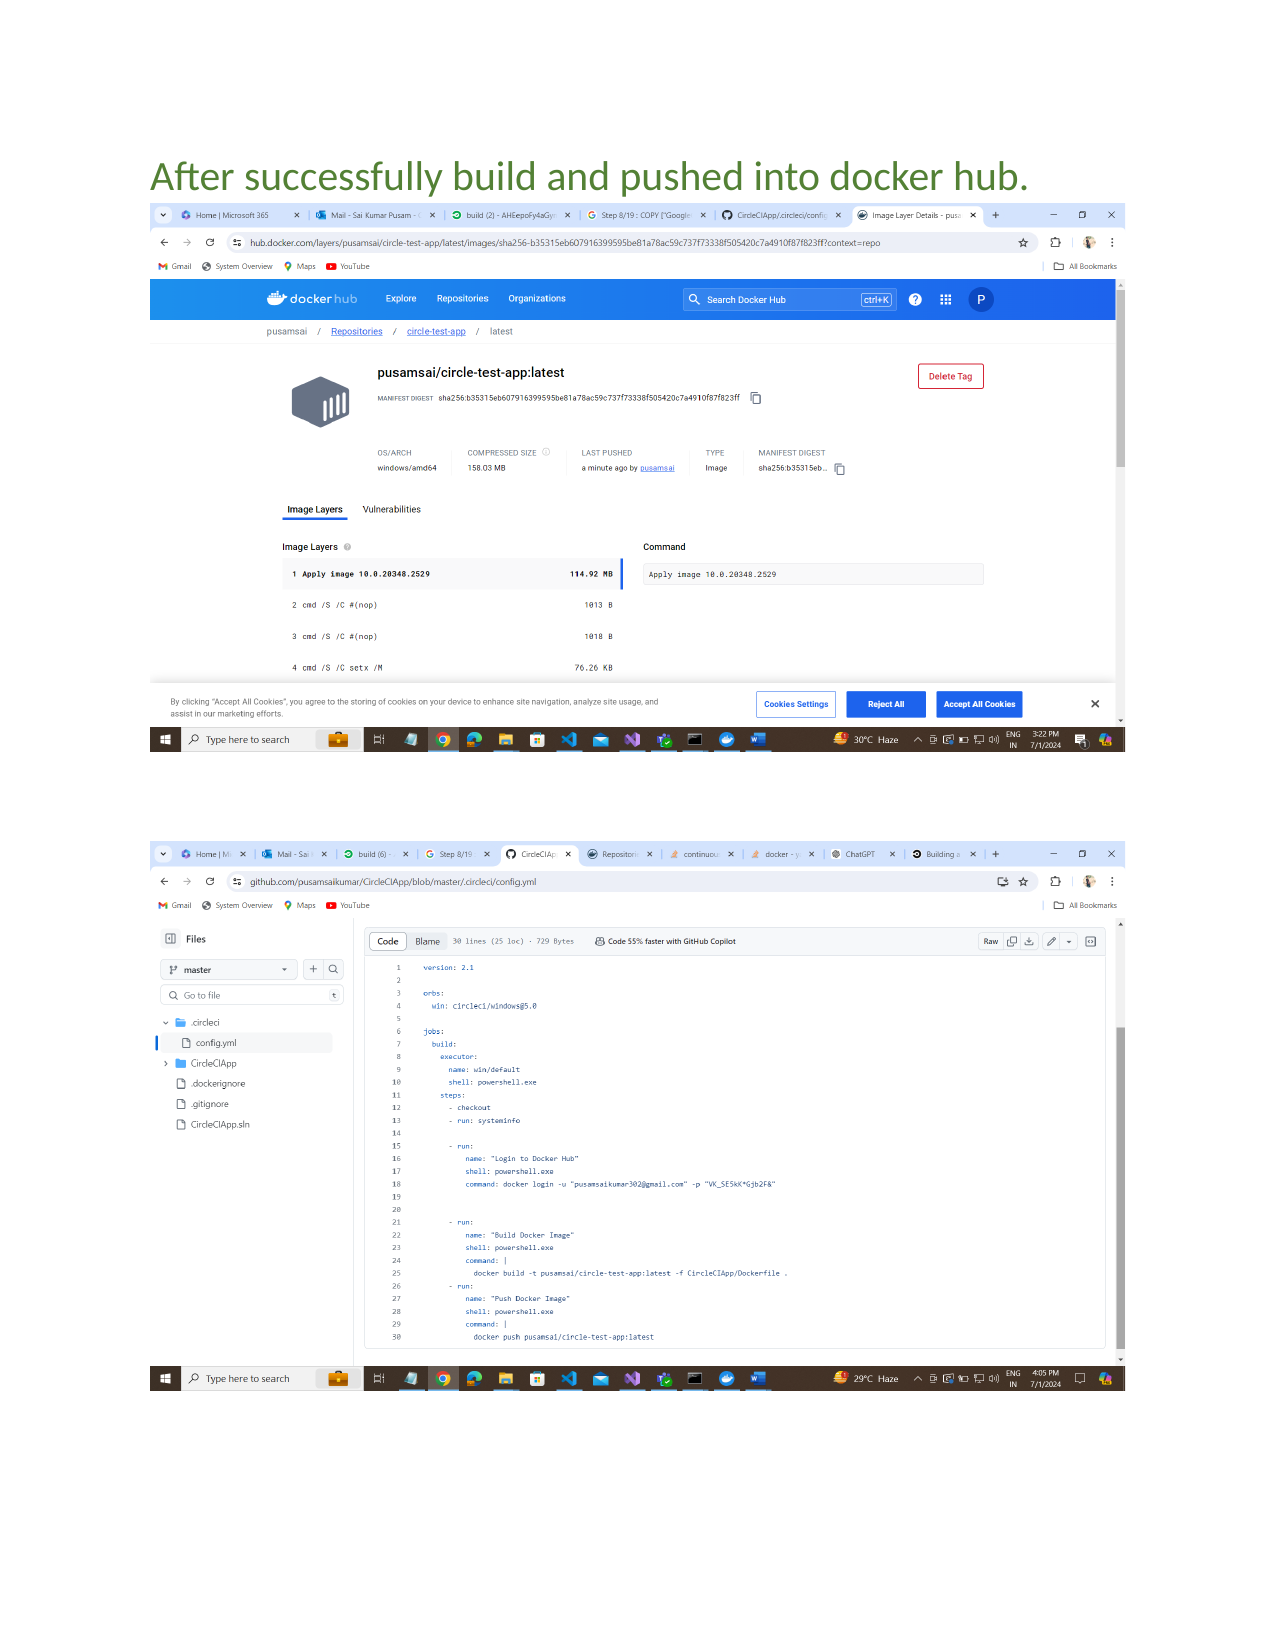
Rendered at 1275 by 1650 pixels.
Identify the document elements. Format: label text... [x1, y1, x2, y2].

picture [150, 203, 1125, 752]
picture [150, 841, 1125, 1391]
text After successfully build and pushed into docker hub. [150, 150, 1125, 203]
